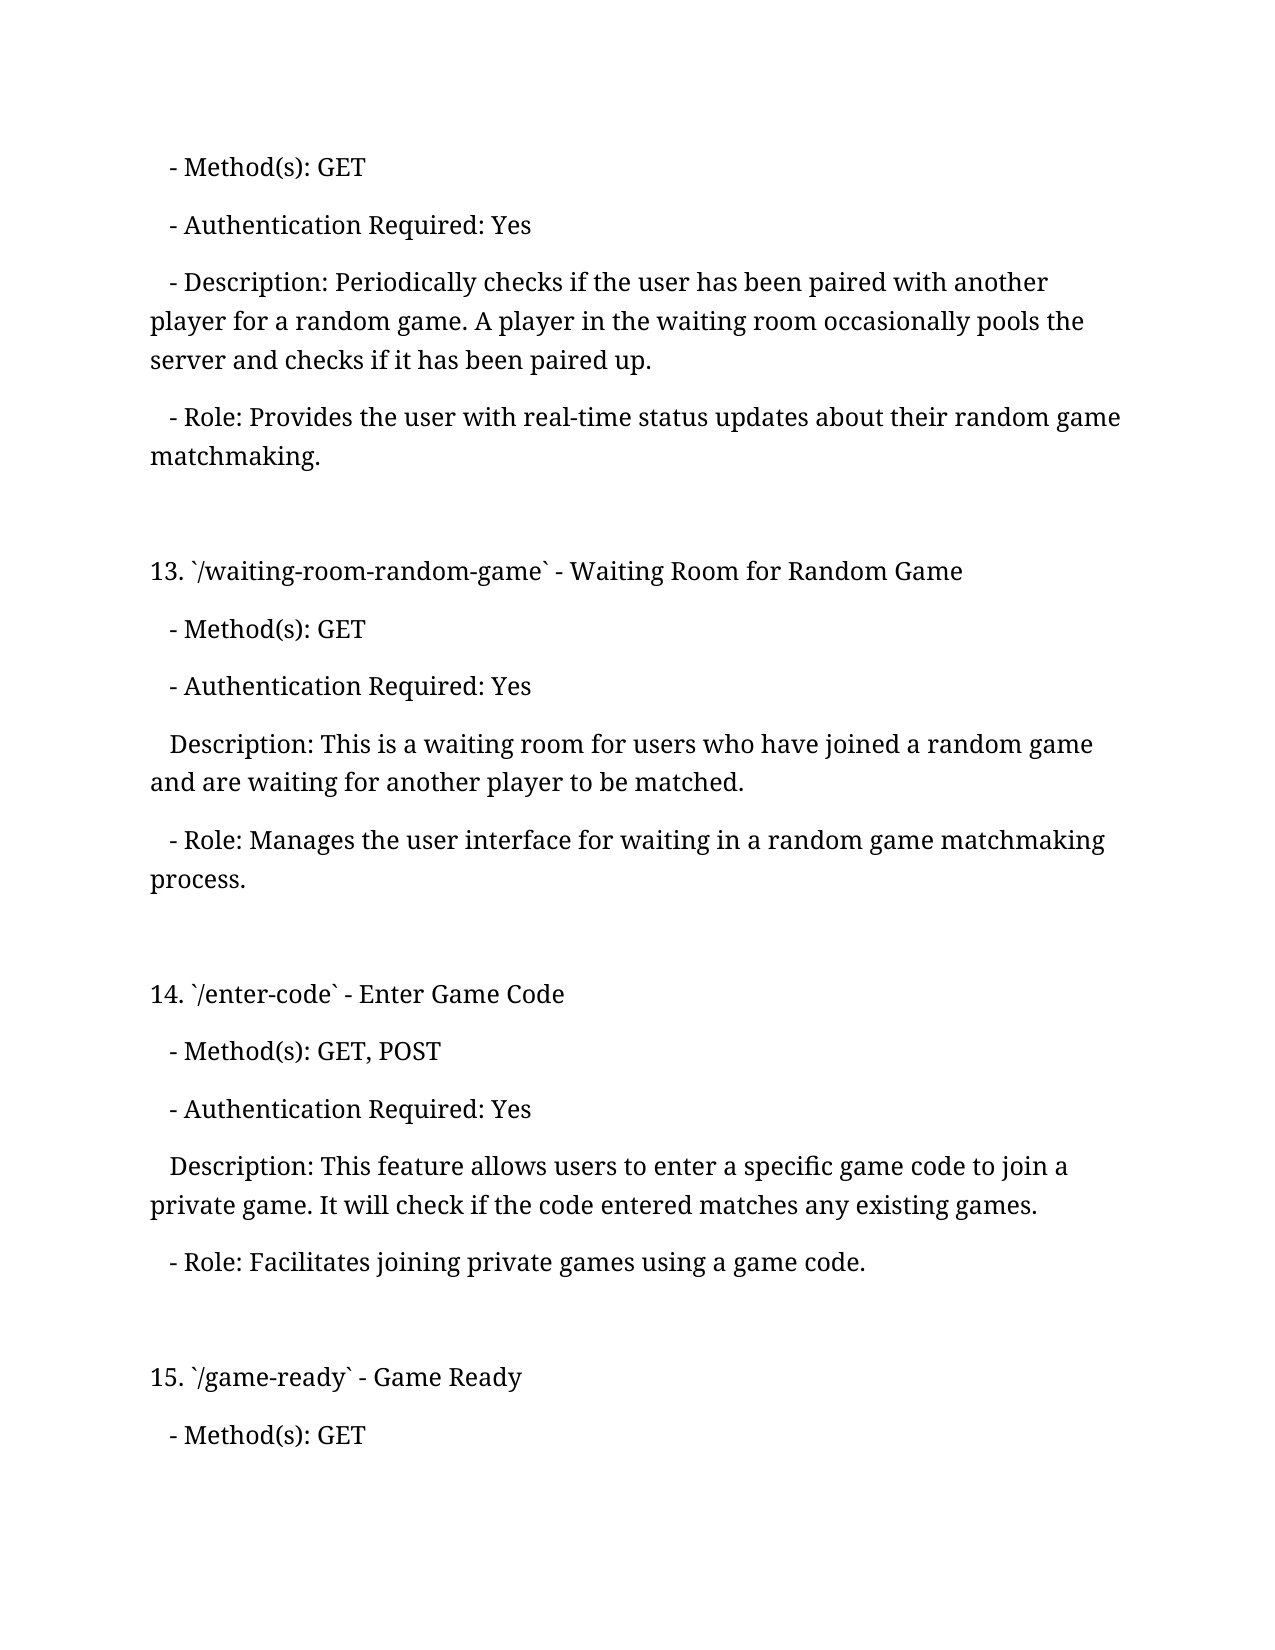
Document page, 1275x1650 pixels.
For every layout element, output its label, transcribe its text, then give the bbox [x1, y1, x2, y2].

text - Authentication Required: Yes [150, 207, 1125, 242]
text 13. `/waiting-room-random-game` - Waiting Room for Random Game [150, 554, 1125, 588]
text - Authentication Required: Yes [150, 669, 1125, 703]
text - Method(s): GET [150, 1417, 1125, 1452]
text - Role: Provides the user with real-time status updates about their random game matchmaking. [150, 400, 1125, 473]
text - Role: Facilitates joining private games using a game code. [150, 1245, 1125, 1279]
text - Authentication Required: Yes [150, 1091, 1125, 1125]
text 15. `/game-ready` - Game Ready [150, 1360, 1125, 1394]
text 14. `/enter-code` - Enter Game Code [150, 976, 1125, 1010]
text - Method(s): GET [150, 150, 1125, 184]
text Description: This is a waiting room for users who have joined a random game and are waiting for another player to be matched. [150, 726, 1125, 799]
text - Method(s): GET, POST [150, 1034, 1125, 1068]
text Description: This feature allows users to enter a specific game code to join a private game. It will check if the code entered matches any existing games. [150, 1149, 1125, 1222]
text - Role: Manages the user interface for waiting in a random game matchmaking process. [150, 822, 1125, 895]
text - Method(s): GET [150, 611, 1125, 645]
text - Description: Periodically checks if the user has been paired with another player for a random game. A player in the waiting room occasionally pools the server and checks if it has been paired up. [150, 265, 1125, 377]
